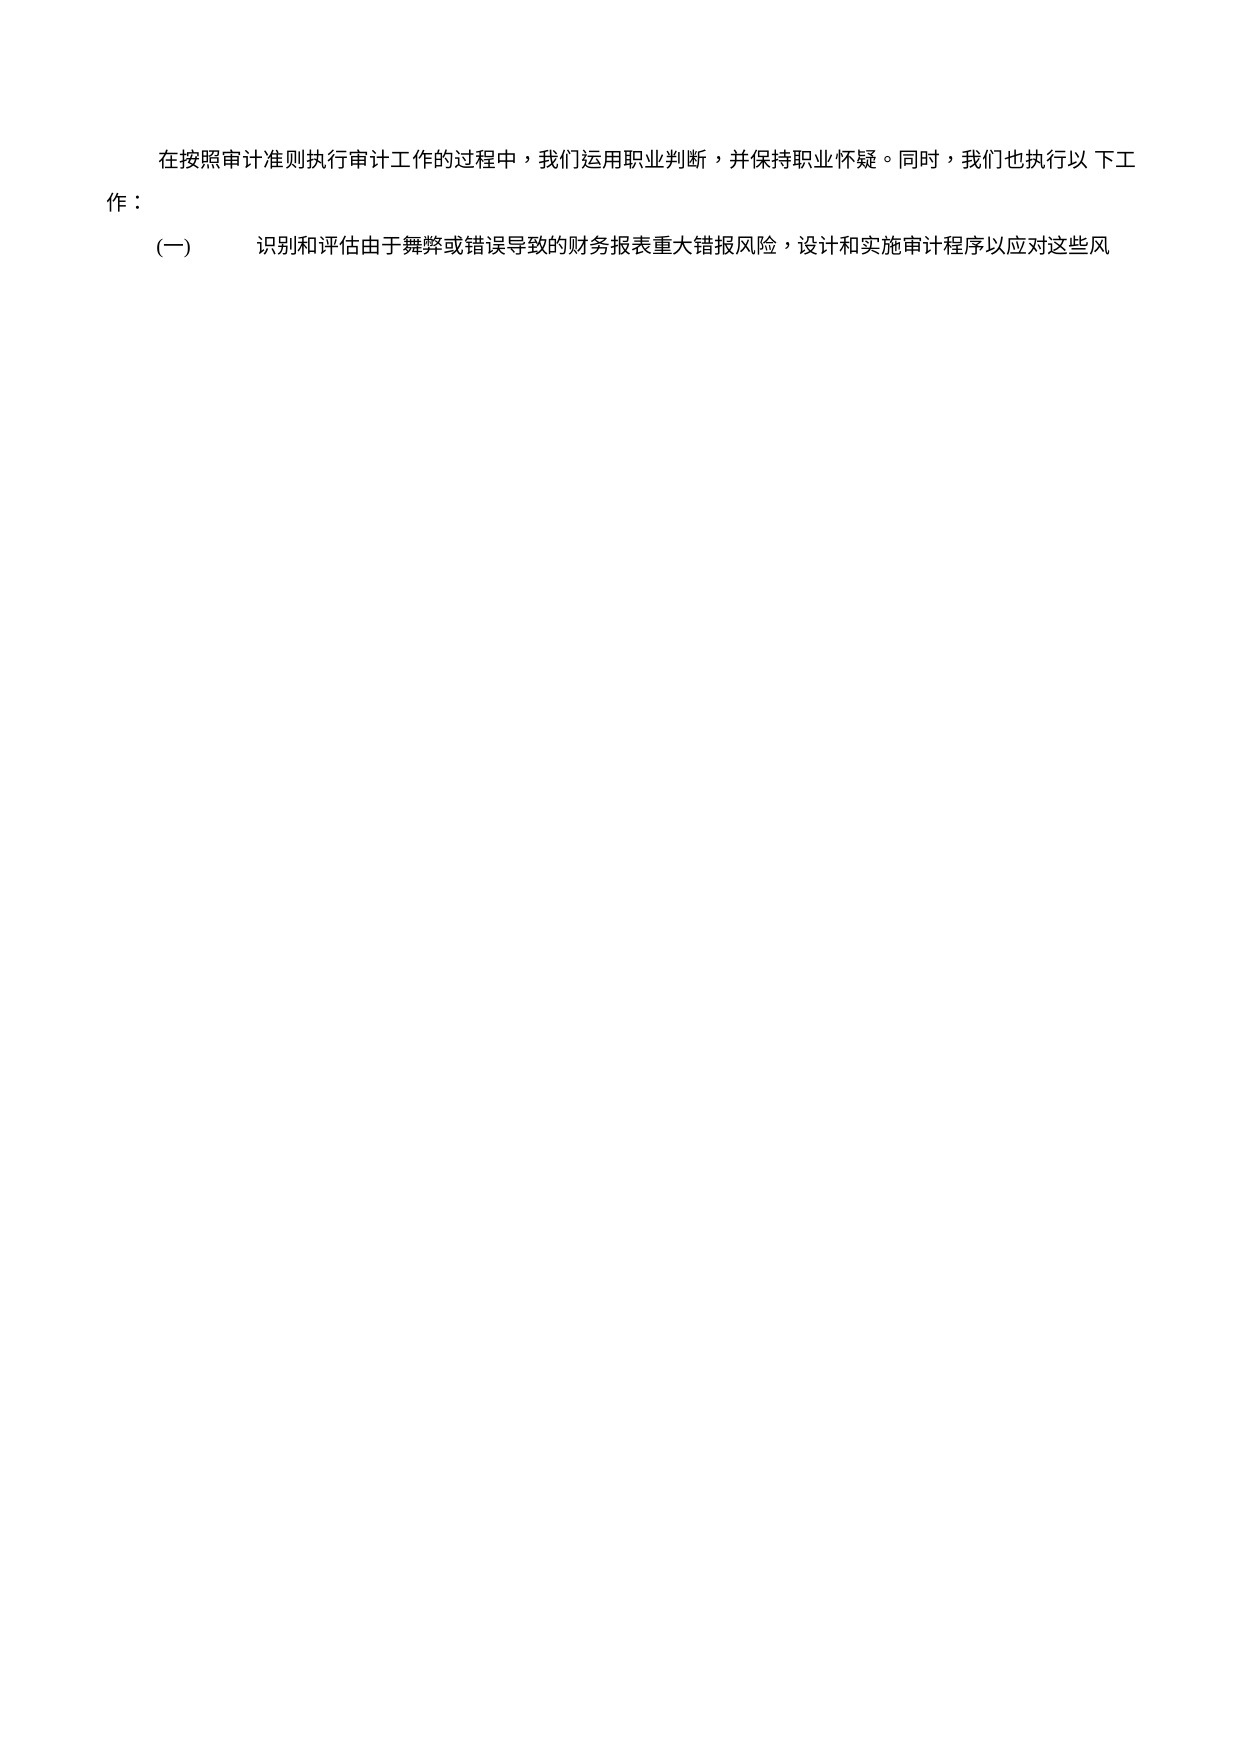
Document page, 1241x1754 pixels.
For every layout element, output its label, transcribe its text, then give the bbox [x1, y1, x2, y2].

list 识别和评估由于舞弊或错误导致的财务报表重大错报风险，设计和实施审计程序以应对这些风 [106, 219, 1137, 262]
text 在按照审计准则执行审计工作的过程中，我们运用职业判断，并保持职业怀疑。同时，我们也执行以 下工作： [106, 133, 1137, 219]
